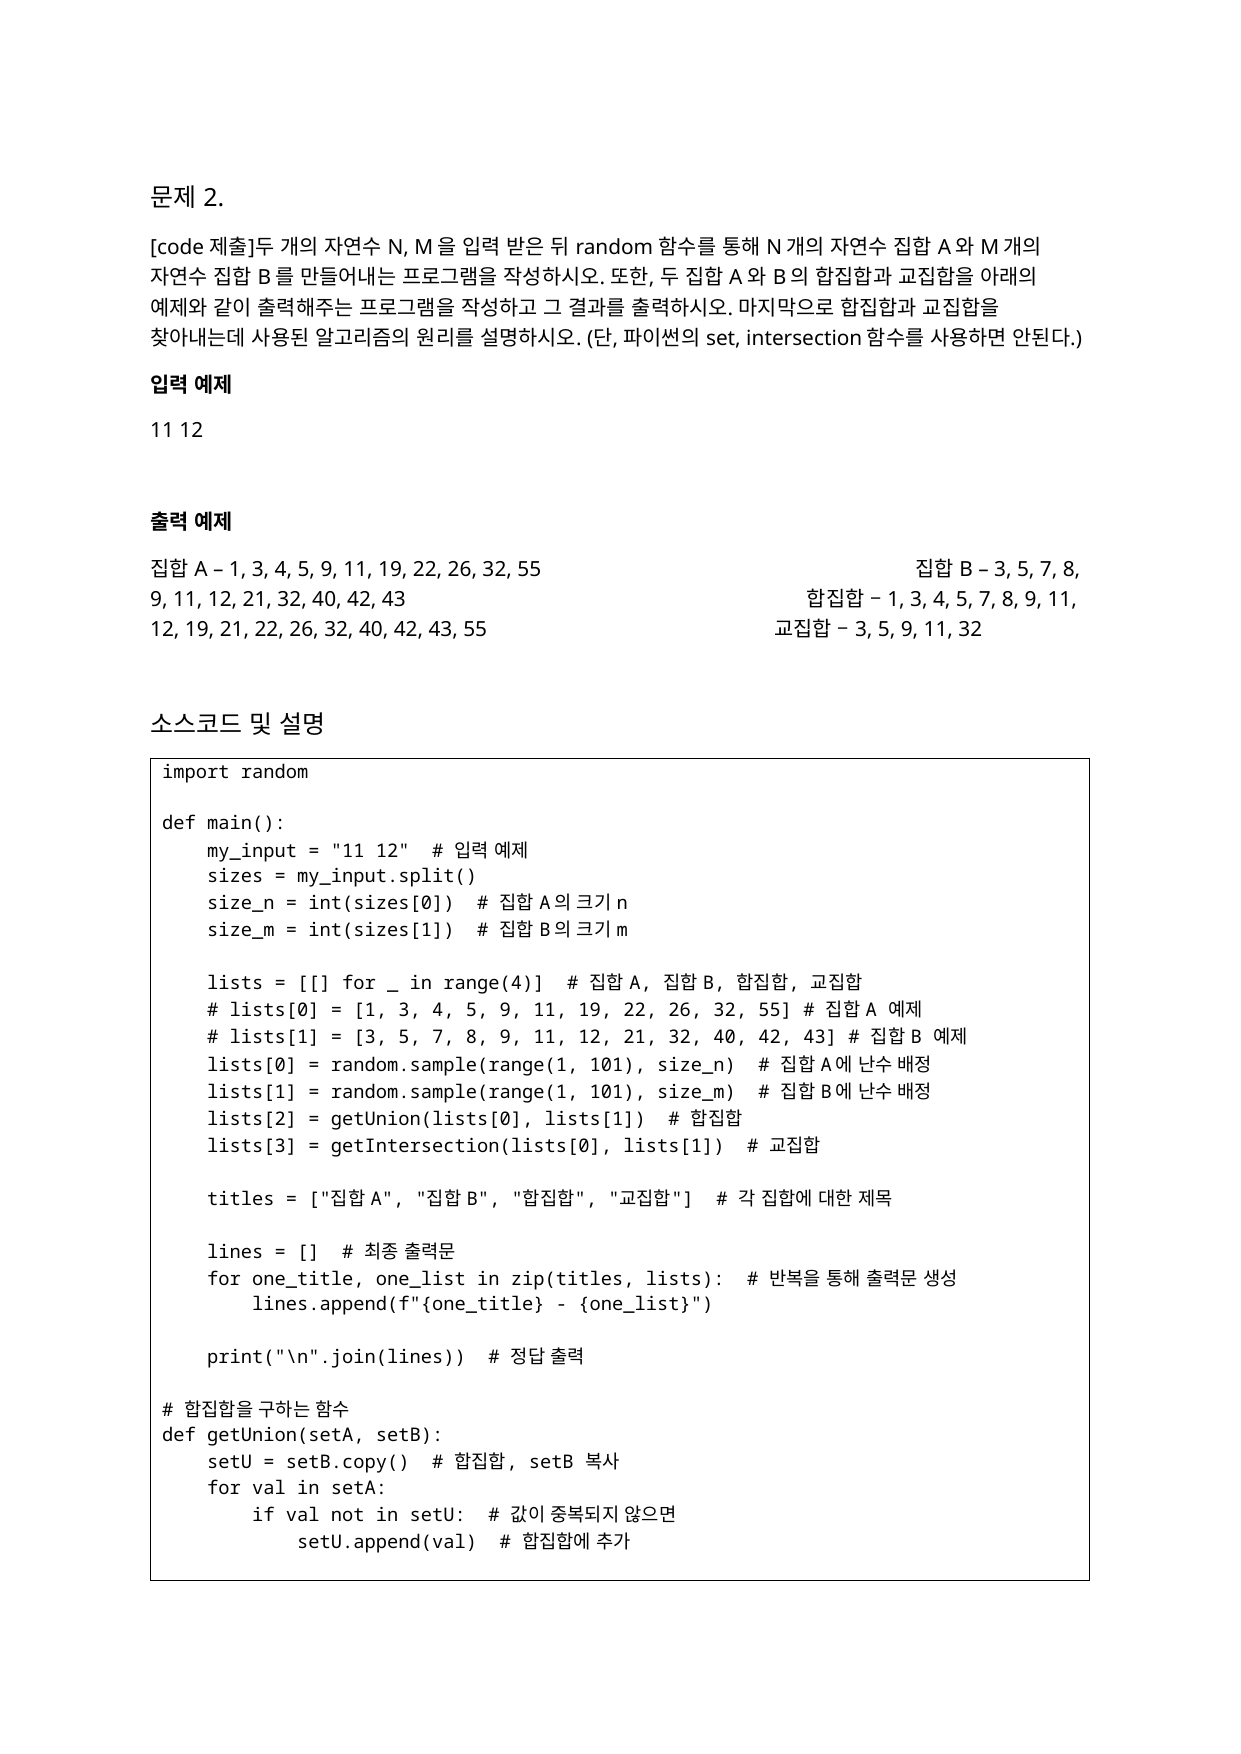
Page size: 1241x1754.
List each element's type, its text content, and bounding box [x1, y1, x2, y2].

text 11 12 [150, 415, 1090, 443]
text [code 제출]두 개의 자연수 N, M을 입력 받은 뒤 random 함수를 통해 N개의 자연수 집합 A와 M개의 자연수 집합 B를 만들어내는 프로그램을 작성하시오. 또한, 두 집합 A 와 B의 합집합과 교집합을 아래의 예제와 같이 출력해주는 프로그램을 작성하고 그 결과를 출력하시오. 마지막으로 합집합과 교집합을 찾아내는데 사용된 알고리즘의 원리를 설명하시오. (단, 파이썬의 set, intersection함수를 사용하면 안된다.) [150, 230, 1090, 351]
text 출력 예제 [150, 505, 1090, 535]
text 집합 A – 1, 3, 4, 5, 9, 11, 19, 22, 26, 32, 55 집합 B – 3, 5, 7, 8, 9, 11, 12, 21, 32, 40, 42, 43 합집합 – 1, 3, 4, 5, 7, 8, 9, 11, 12, 19, 21, 22, 26, 32, 40, 42, 43, 55 교집합 – 3, 5, 9, 11, 32 [150, 552, 1090, 643]
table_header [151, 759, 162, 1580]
text 입력 예제 [150, 368, 1090, 398]
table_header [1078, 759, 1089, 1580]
text 문제 2. [150, 177, 1090, 213]
text 소스코드 및 설명 [150, 705, 1090, 741]
